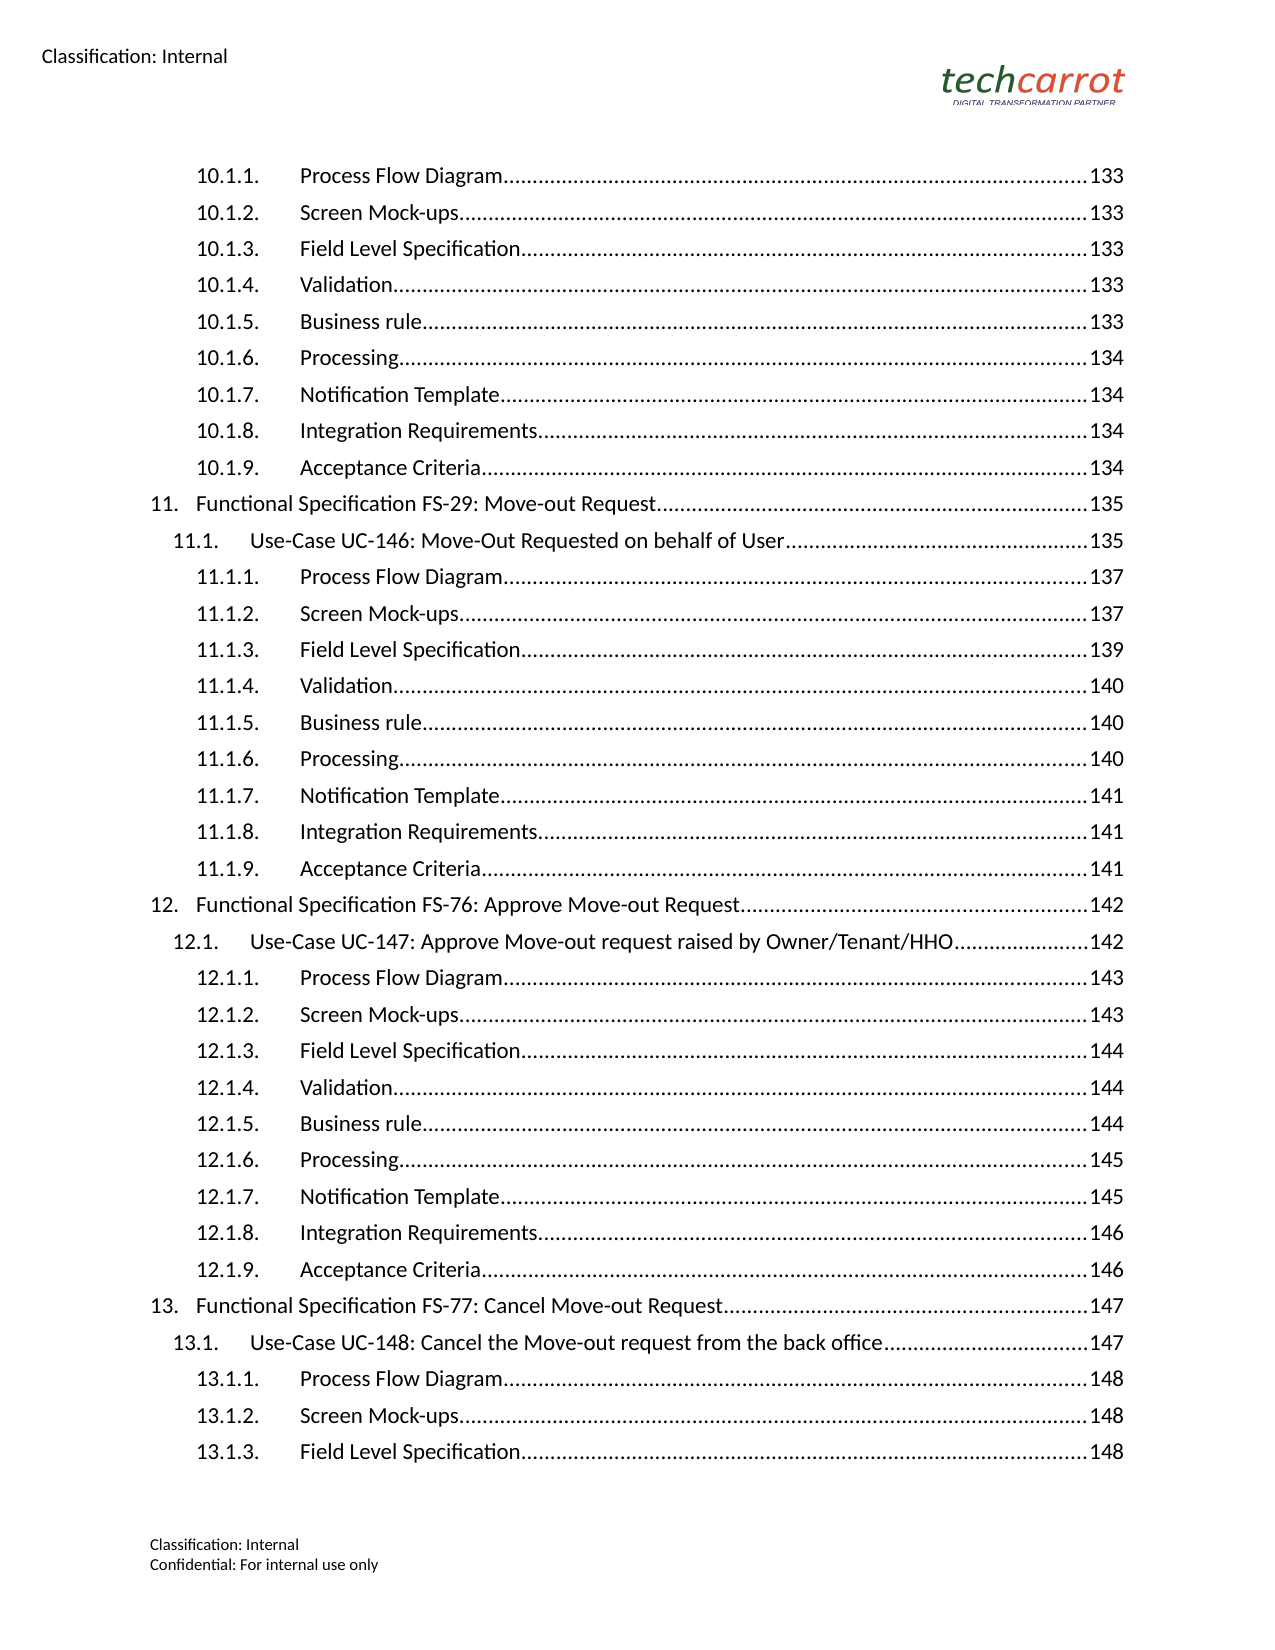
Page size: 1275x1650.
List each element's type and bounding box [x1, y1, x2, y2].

picture [942, 65, 1125, 105]
